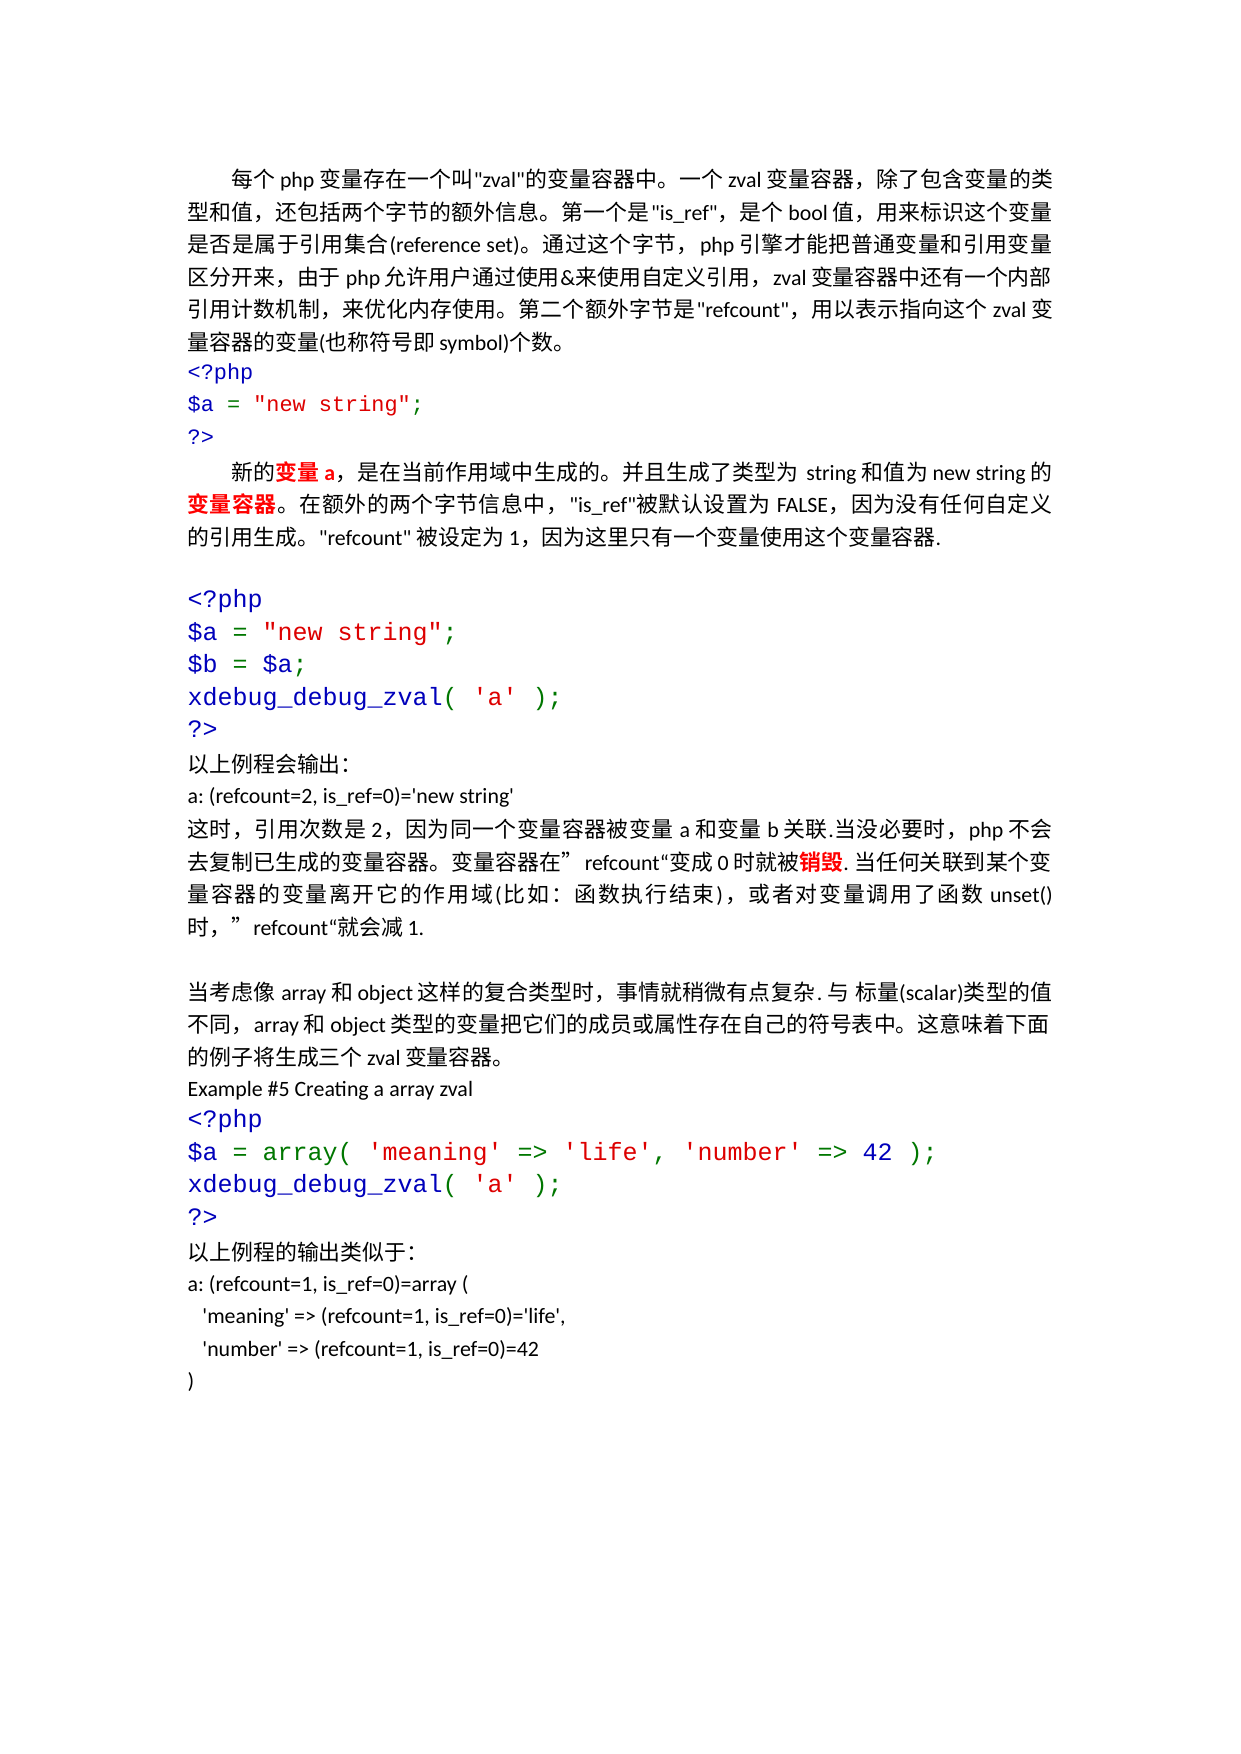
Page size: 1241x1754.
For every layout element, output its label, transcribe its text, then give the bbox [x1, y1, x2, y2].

text a: (refcount=2, is_ref=0)='new string' [187, 779, 1053, 812]
text <?php $a = array( 'meaning' => 'life', 'number' => 42 ); xdebug_debug_zval( 'a' ); ?> [187, 1104, 1053, 1234]
text 以上例程的输出类似于： [187, 1234, 1053, 1267]
text 新的变量a，是在当前作用域中生成的。并且生成了类型为 string 和值为new string的变量容器。在额外的两个字节信息中，"is_ref"被默认设置为 FALSE，因为没有任何自定义的引用生成。"refcount" 被设定为 1，因为这里只有一个变量使用这个变量容器. [187, 454, 1053, 552]
text <?php $a = "new string"; $b = $a; xdebug_debug_zval( 'a' ); ?> [187, 584, 1053, 747]
text 以上例程会输出： [187, 747, 1053, 779]
text 'number' => (refcount=1, is_ref=0)=42 [187, 1332, 1053, 1364]
text Example #5 Creating a array zval [187, 1072, 1053, 1104]
text a: (refcount=1, is_ref=0)=array ( [187, 1267, 1053, 1299]
text ) [187, 1364, 1053, 1397]
text 这时，引用次数是2，因为同一个变量容器被变量 a 和变量 b关联.当没必要时，php不会去复制已生成的变量容器。变量容器在”refcount“变成0时就被销毁. 当任何关联到某个变量容器的变量离开它的作用域(比如：函数执行结束)，或者对变量调用了函数 unset()时，”refcount“就会减1. [187, 812, 1053, 942]
text 每个php变量存在一个叫"zval"的变量容器中。一个zval变量容器，除了包含变量的类型和值，还包括两个字节的额外信息。第一个是"is_ref"，是个bool值，用来标识这个变量是否是属于引用集合(reference set)。通过这个字节，php引擎才能把普通变量和引用变量区分开来，由于php允许用户通过使用&来使用自定义引用，zval变量容器中还有一个内部引用计数机制，来优化内存使用。第二个额外字节是"refcount"，用以表示指向这个zval变量容器的变量(也称符号即symbol)个数。 [187, 162, 1053, 357]
text <?php $a = "new string"; ?> [187, 357, 1053, 454]
text 'meaning' => (refcount=1, is_ref=0)='life', [187, 1299, 1053, 1332]
text 当考虑像 array和object这样的复合类型时，事情就稍微有点复杂. 与 标量(scalar)类型的值不同，array和 object类型的变量把它们的成员或属性存在自己的符号表中。这意味着下面的例子将生成三个zval变量容器。 [187, 974, 1053, 1072]
